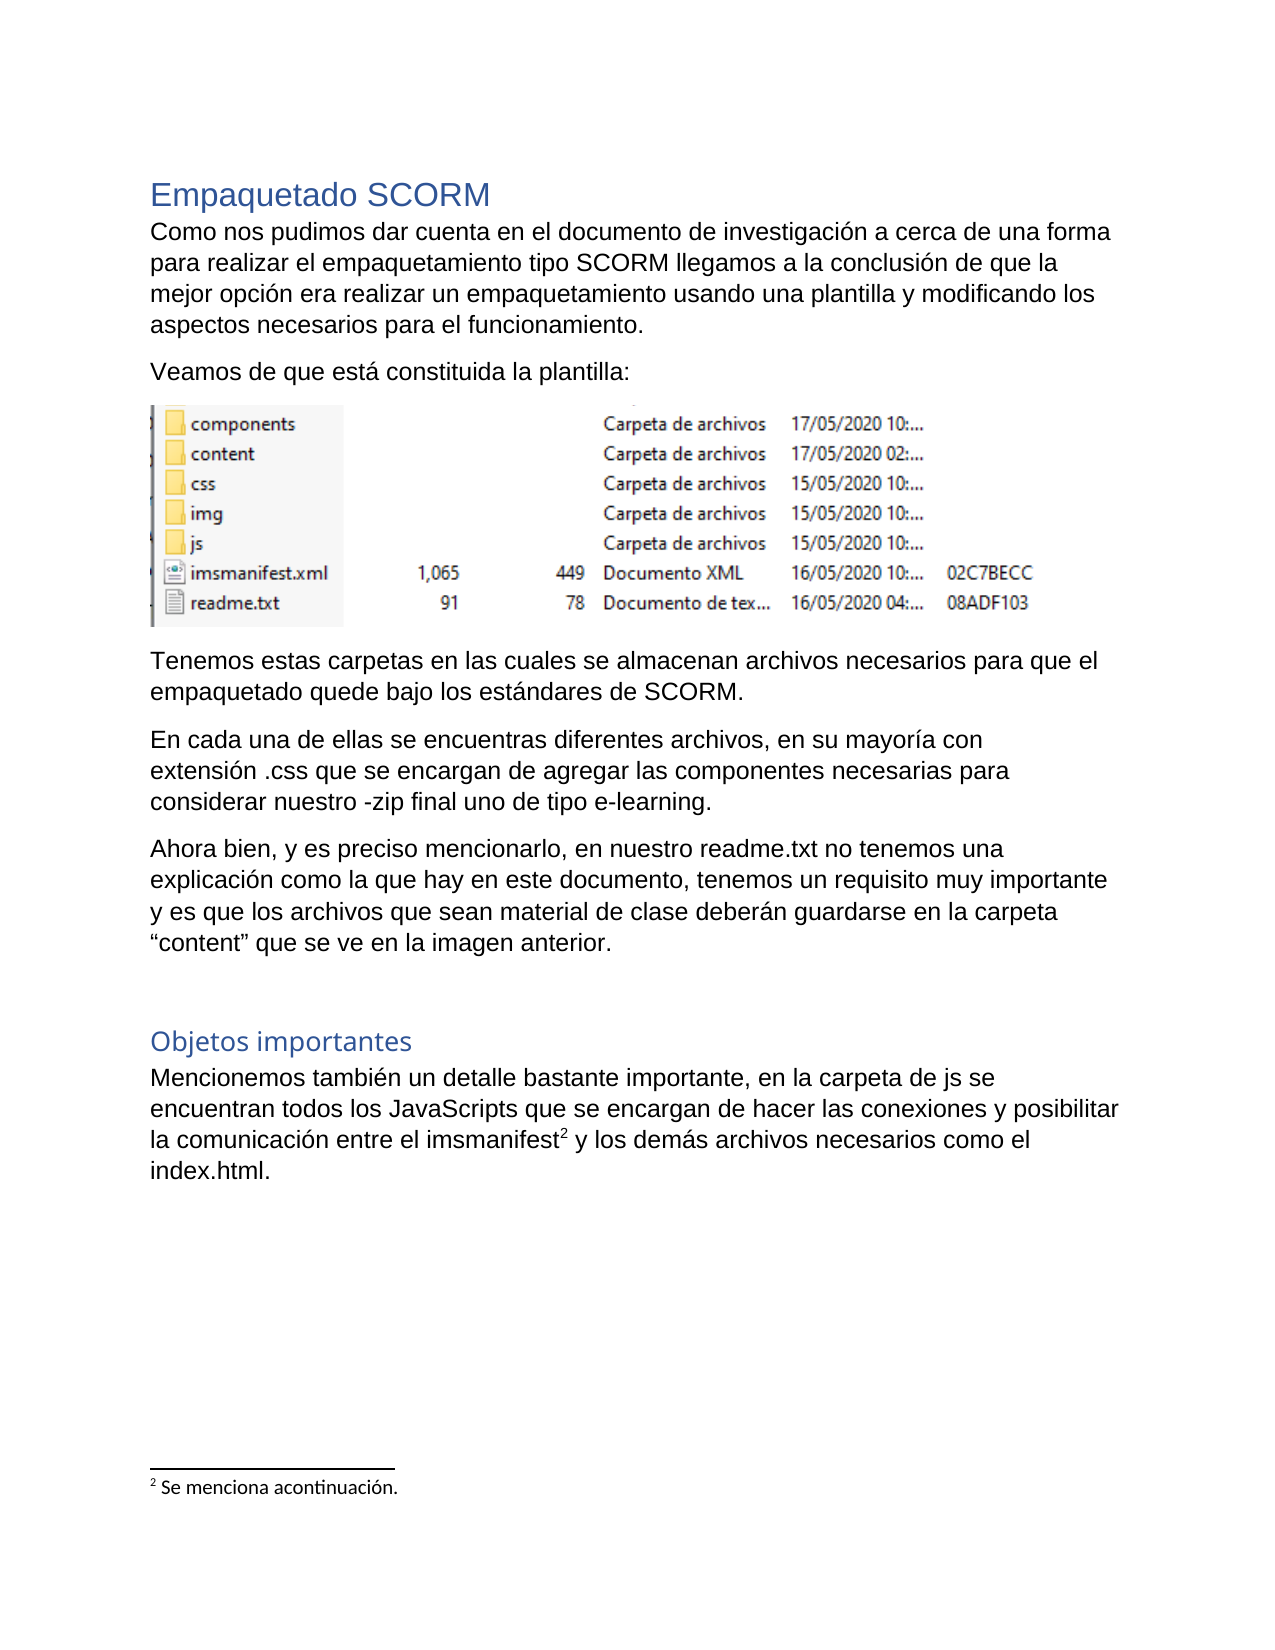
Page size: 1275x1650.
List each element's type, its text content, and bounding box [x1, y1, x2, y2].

text Veamos de que está constituida la plantilla: [150, 357, 1125, 386]
subtitle Objetos importantes [150, 1023, 1125, 1060]
text Como nos pudimos dar cuenta en el documento de investigación a cerca de una forma para realizar el empaquetamiento tipo SCORM llegamos a la conclusión de que la mejor opción era realizar un empaquetamiento usando una plantilla y modificando los aspectos necesarios para el funcionamiento. [150, 216, 1125, 338]
subtitle Empaquetado SCORM [150, 175, 1125, 213]
text Tenemos estas carpetas en las cuales se almacenan archivos necesarios para que el empaquetado quede bajo los estándares de SCORM. [150, 646, 1125, 706]
text Mencionemos también un detalle bastante importante, en la carpeta de js se encuentran todos los JavaScripts que se encargan de hacer las conexiones y posibilitar la comunicación entre el imsmanifest y los demás archivos necesarios como el index.html. [150, 1063, 1125, 1184]
picture [150, 405, 1060, 627]
text Ahora bien, y es preciso mencionarlo, en nuestro readme.txt no tenemos una explicación como la que hay en este documento, tenemos un requisito muy importante y es que los archivos que sean material de clase deberán guardarse en la carpeta “content” que se ve en la imagen anterior. [150, 834, 1125, 956]
text En cada una de ellas se encuentras diferentes archivos, en su mayoría con extensión .css que se encargan de agregar las componentes necesarias para considerar nuestro -zip final uno de tipo e-learning. [150, 724, 1125, 815]
